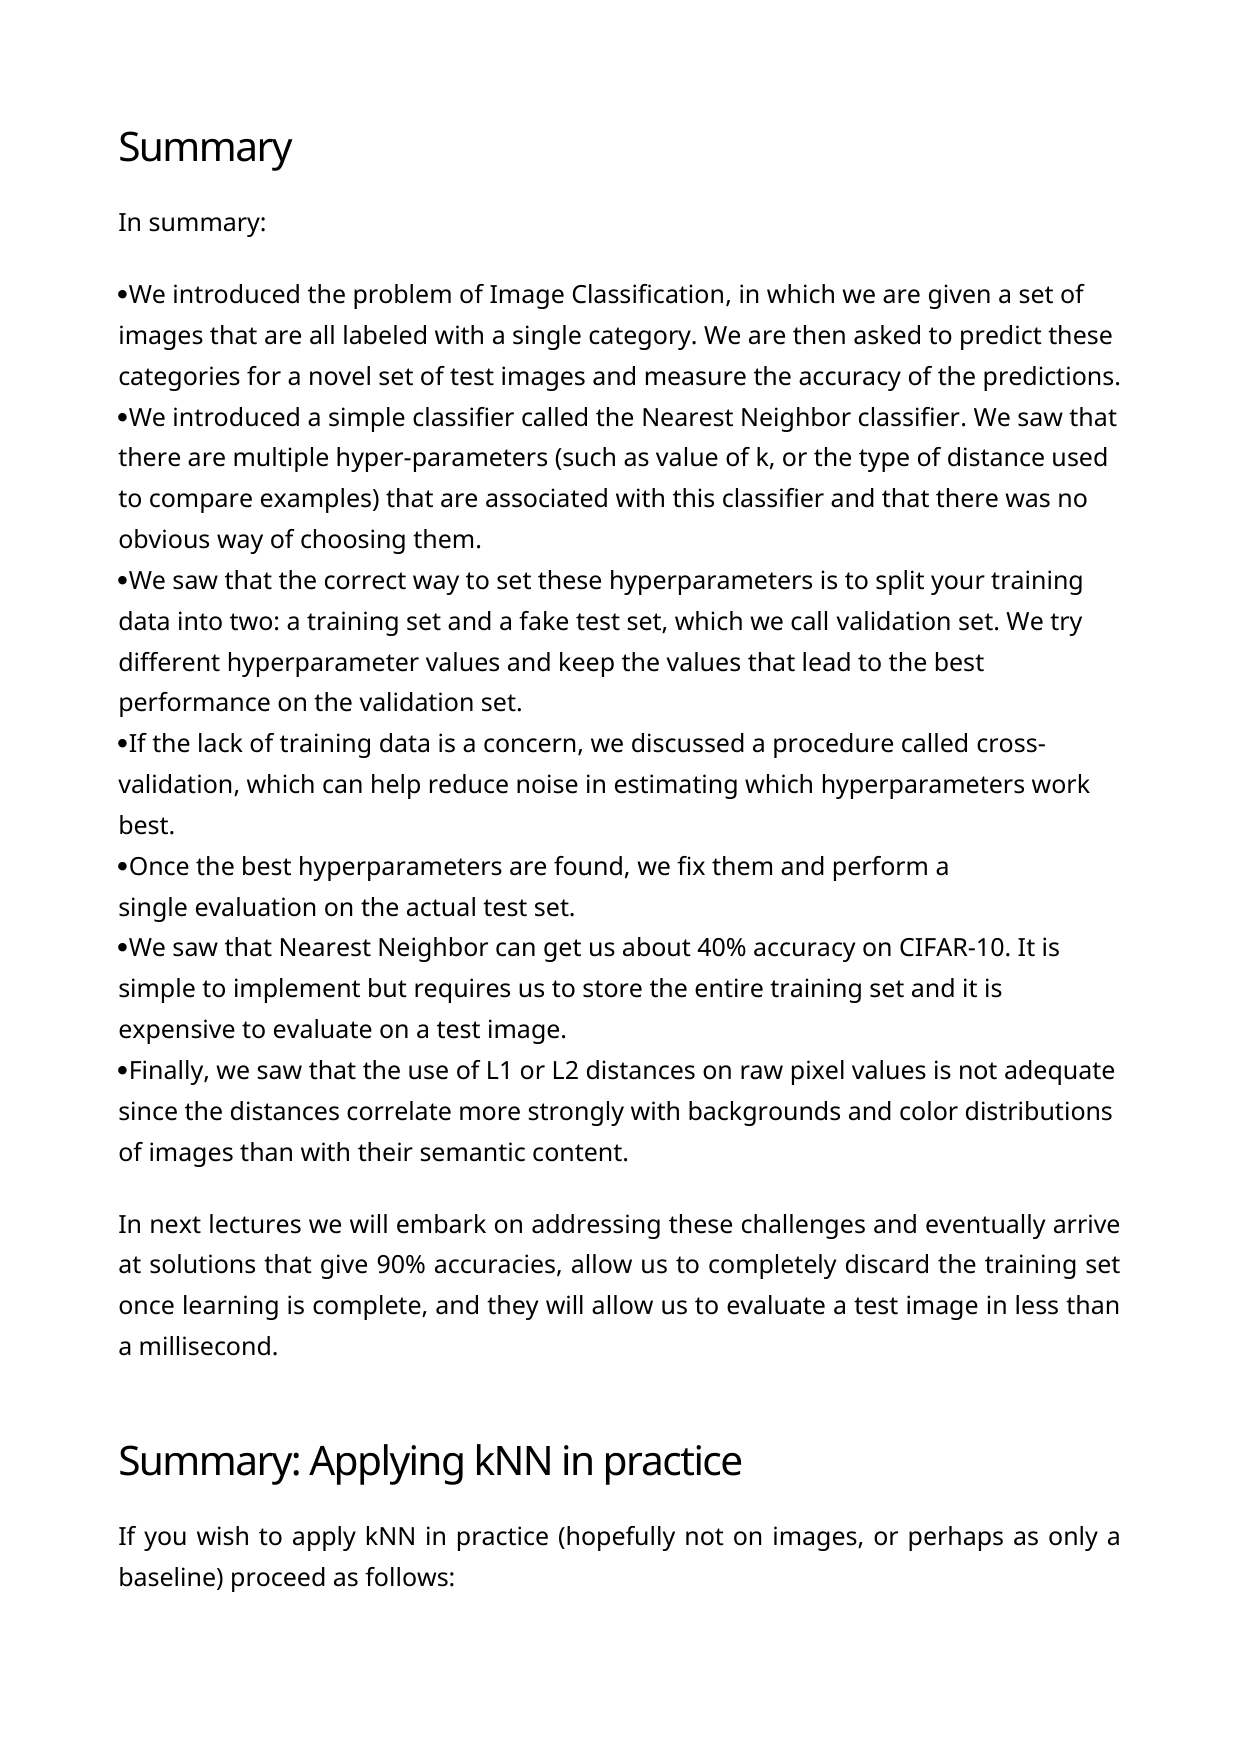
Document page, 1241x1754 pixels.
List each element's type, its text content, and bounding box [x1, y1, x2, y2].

list If the lack of training data is a concern, we discussed a procedure called cross-validation, which can help reduce noise in estimating which hyperparameters work best. [118, 726, 1122, 842]
subtitle Summary: Applying kNN in practice [118, 1432, 1122, 1487]
list Finally, we saw that the use of L1 or L2 distances on raw pixel values is not adequate since the distances correlate more strongly with backgrounds and color distributions of images than with their semantic content. [118, 1053, 1122, 1168]
list Once the best hyperparameters are found, we fix them and perform a single evaluation on the actual test set. [118, 848, 1122, 923]
text In summary: [118, 205, 1122, 239]
text In next lectures we will embark on addressing these challenges and eventually arrive at solutions that give 90% accuracies, allow us to completely discard the training set once learning is complete, and they will allow us to evaluate a test image in less than a millisecond. [118, 1206, 1122, 1363]
list We introduced a simple classifier called the Nearest Neighbor classifier. We saw that there are multiple hyper-parameters (such as value of k, or the type of distance used to compare examples) that are associated with this classifier and that there was no obvious way of choosing them. [118, 399, 1122, 556]
text If you wish to apply kNN in practice (hopefully not on images, or perhaps as only a baseline) proceed as follows: [118, 1519, 1122, 1594]
list We introduced the problem of Image Classification, in which we are given a set of images that are all labeled with a single category. We are then asked to predict these categories for a novel set of test images and measure the accuracy of the predictions. [118, 277, 1122, 392]
subtitle Summary [118, 118, 1122, 173]
list We saw that Nearest Neighbor can get us about 40% accuracy on CIFAR-10. It is simple to implement but requires us to store the entire training set and it is expensive to evaluate on a test image. [118, 930, 1122, 1046]
list We saw that the correct way to set these hyperparameters is to split your training data into two: a training set and a fake test set, which we call validation set. We try different hyperparameter values and keep the values that lead to the best performance on the validation set. [118, 563, 1122, 719]
